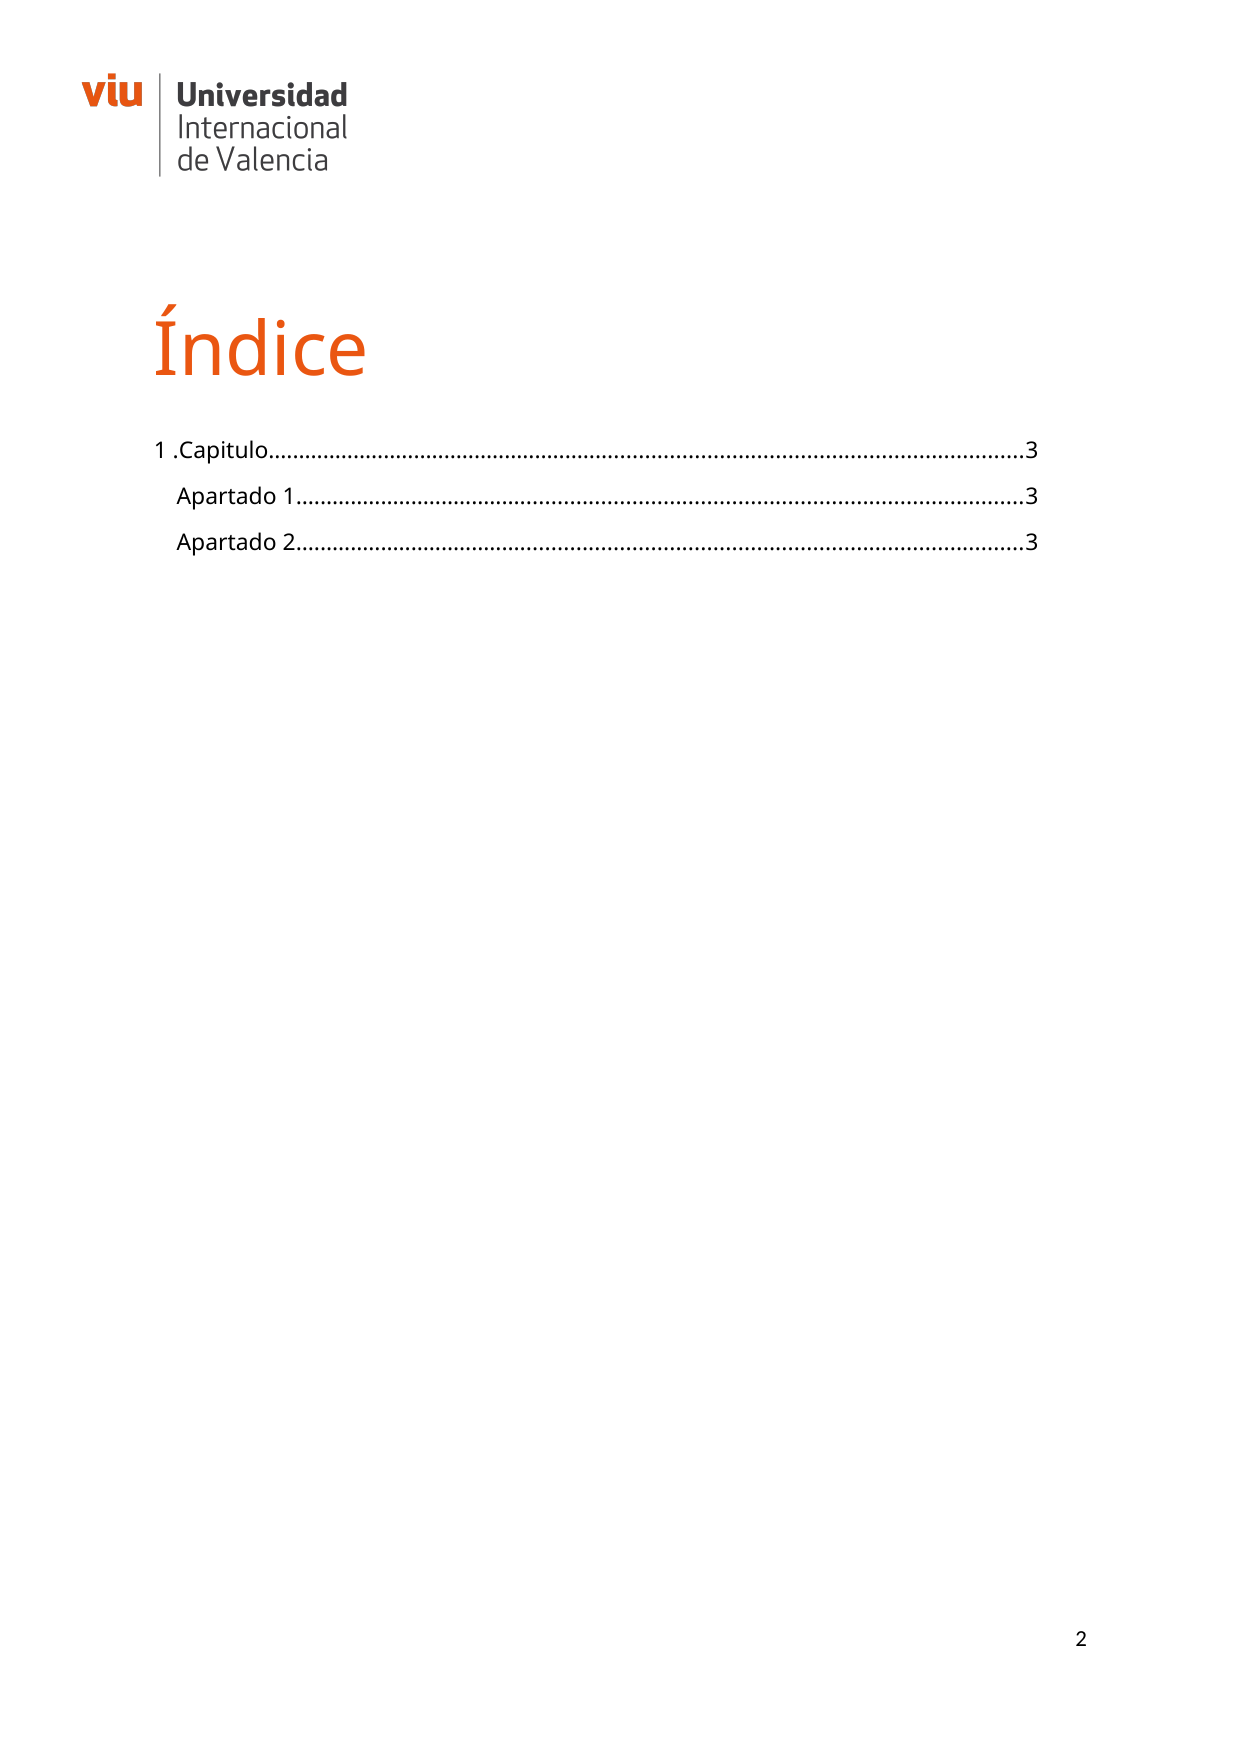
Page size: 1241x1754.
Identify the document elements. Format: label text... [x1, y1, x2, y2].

text Índice [153, 295, 1087, 397]
picture [74, 69, 356, 182]
